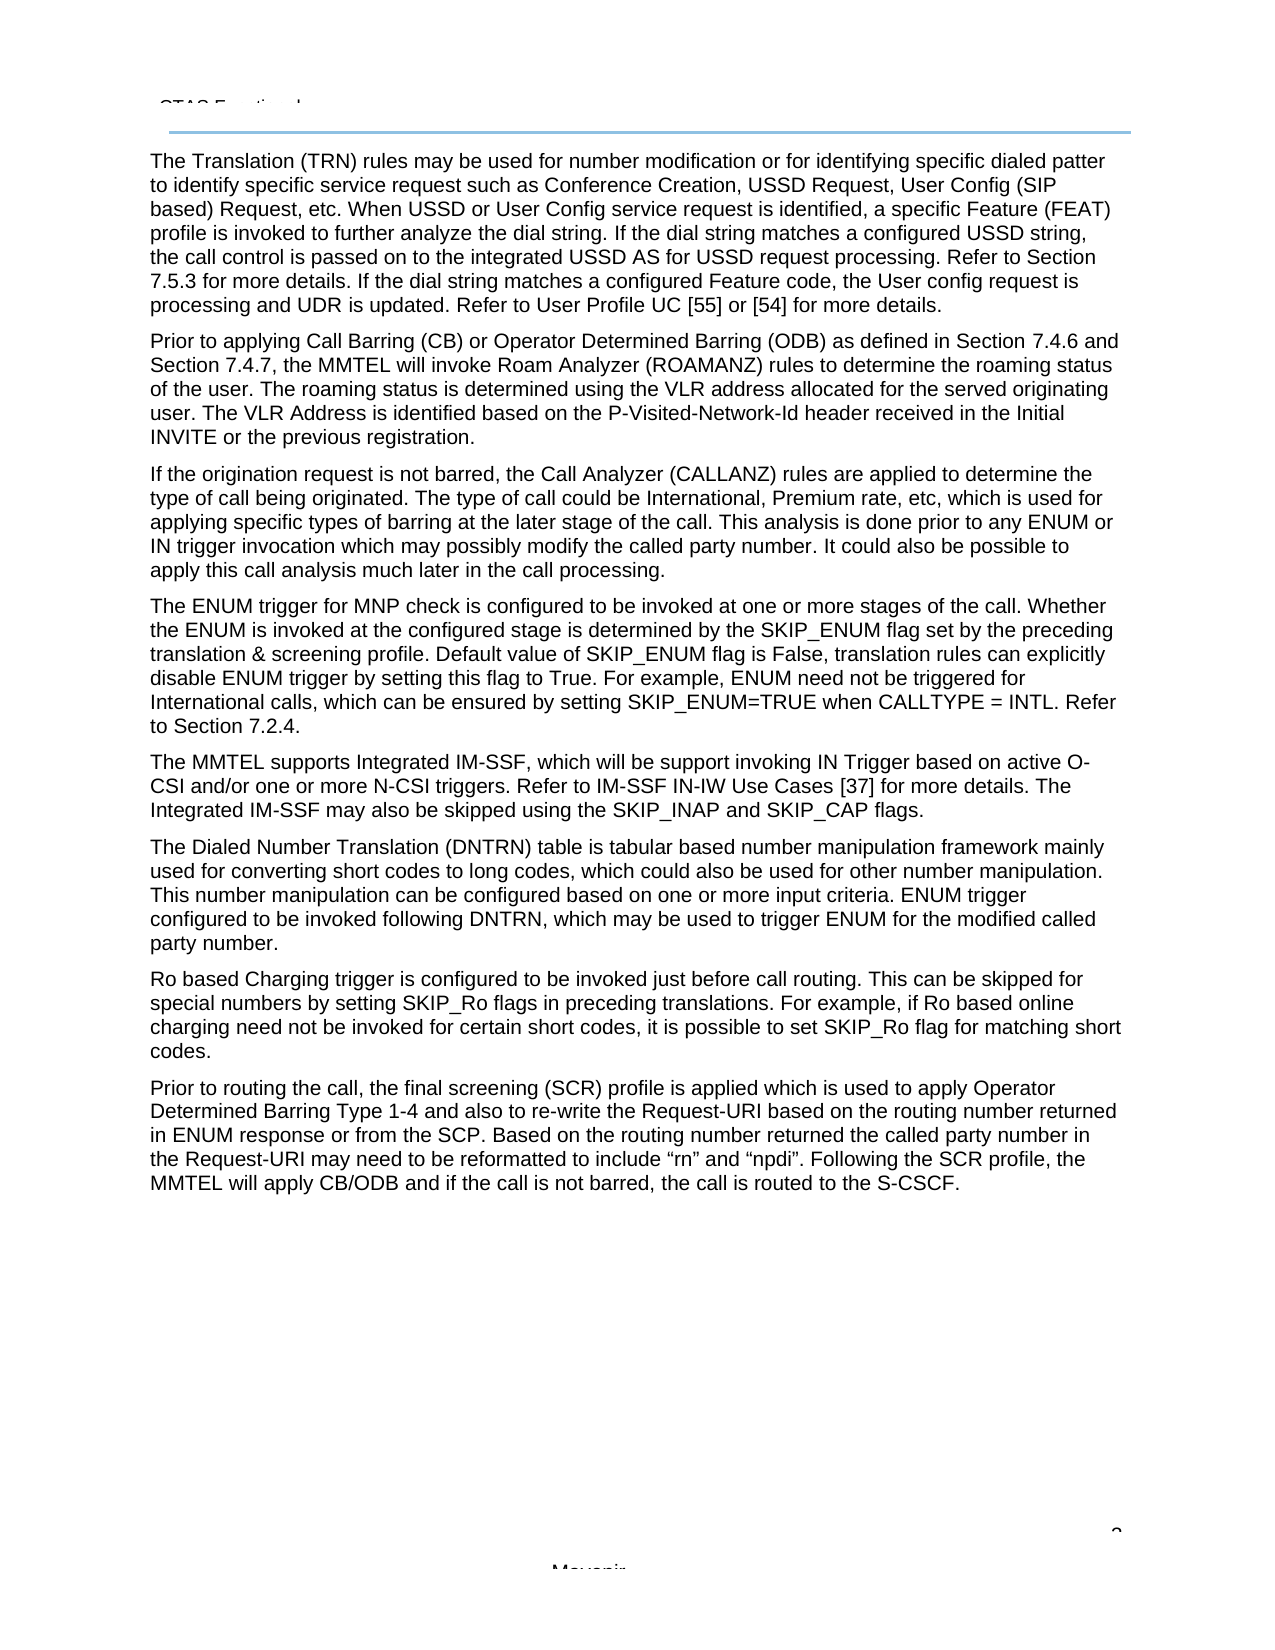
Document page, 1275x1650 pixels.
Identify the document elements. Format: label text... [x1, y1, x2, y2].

text The Dialed Number Translation (DNTRN) table is tabular based number manipulation framework mainly used for converting short codes to long codes, which could also be used for other number manipulation. This number manipulation can be configured based on one or more input criteria. ENUM trigger configured to be invoked following DNTRN, which may be used to trigger ENUM for the modified called party number. [150, 834, 1107, 954]
text If the origination request is not barred, the Call Analyzer (CALLANZ) rules are applied to determine the type of call being originated. The type of call could be International, Premium rate, etc, which is used for applying specific types of barring at the later stage of the call. This analysis is done prior to any ENUM or IN trigger invocation which may possibly modify the called party number. It could also be possible to apply this call analysis much later in the call processing. [150, 462, 1124, 581]
text The ENUM trigger for MNP check is configured to be invoked at one or more stages of the call. Whether the ENUM is invoked at the configured stage is determined by the SKIP_ENUM flag set by the preceding translation & screening profile. Default value of SKIP_ENUM flag is False, translation rules can explicitly disable ENUM trigger by setting this flag to True. For example, ENUM need not be triggered for International calls, which can be ensured by setting SKIP_ENUM=TRUE when CALLTYPE = INTL. Refer to Section 7.2.4. [150, 594, 1117, 738]
text Prior to routing the call, the final screening (SCR) profile is applied which is used to apply Operator Determined Barring Type 1-4 and also to re-write the Request-URI based on the routing number returned in ENUM response or from the SCP. Based on the routing number returned the called party number in the Request-URI may need to be reformatted to include “rn” and “npdi”. Following the SCR profile, the MMTEL will apply CB/ODB and if the call is not barred, the call is routed to the S-CSCF. [150, 1075, 1123, 1195]
text Ro based Charging trigger is configured to be invoked just before call routing. This can be skipped for special numbers by setting SKIP_Ro flags in preceding translations. For example, if Ro based online charging need not be invoked for certain short codes, it is possible to set SKIP_Ro flag for matching short codes. [150, 967, 1124, 1063]
text The Translation (TRN) rules may be used for number modification or for identifying specific dialed patter to identify specific service request such as Conference Creation, USSD Request, User Config (SIP based) Request, etc. When USSD or User Config service request is identified, a specific Feature (FEAT) profile is invoked to further analyze the dial string. If the dial string matches a configured USSD string, the call control is passed on to the integrated USSD AS for USSD request processing. Refer to Section 7.5.3 for more details. If the dial string matches a configured Feature code, the User config request is processing and UDR is updated. Refer to User Profile UC [55] or [54] for more details. [150, 149, 1120, 317]
text Prior to applying Call Barring (CB) or Operator Determined Barring (ODB) as defined in Section 7.4.6 and Section 7.4.7, the MMTEL will invoke Roam Analyzer (ROAMANZ) rules to determine the roaming status of the user. The roaming status is determined using the VLR address allocated for the served originating user. The VLR Address is identified based on the P-Visited-Network-Id header received in the Initial INVITE or the previous registration. [150, 329, 1121, 449]
text The MMTEL supports Integrated IM-SSF, which will be support invoking IN Trigger based on active O- CSI and/or one or more N-CSI triggers. Refer to IM-SSF IN-IW Use Cases [37] for more details. The Integrated IM-SSF may also be skipped using the SKIP_INAP and SKIP_CAP flags. [150, 750, 1093, 822]
